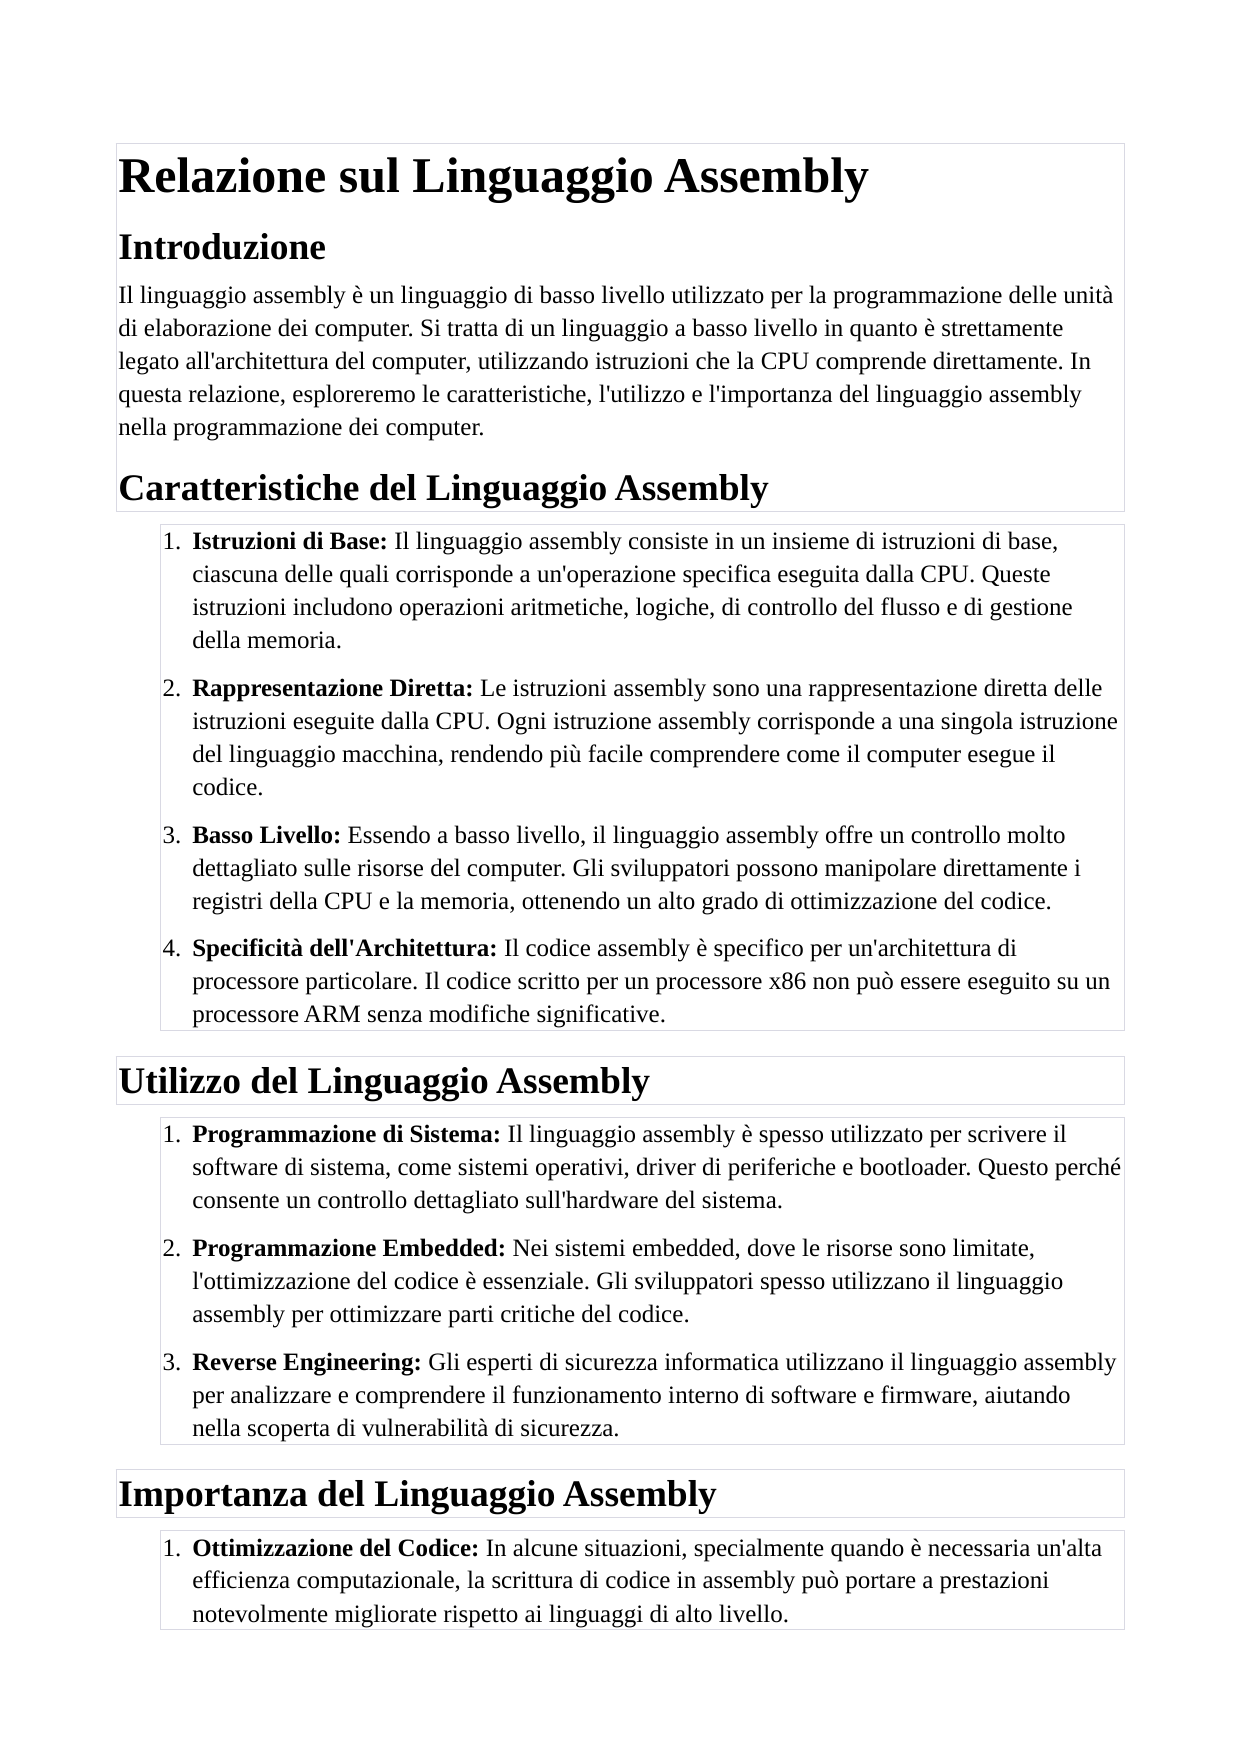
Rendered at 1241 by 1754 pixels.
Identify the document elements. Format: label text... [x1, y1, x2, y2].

list Rappresentazione Diretta: Le istruzioni assembly sono una rappresentazione diretta delle istruzioni eseguite dalla CPU. Ogni istruzione assembly corrisponde a una singola istruzione del linguaggio macchina, rendendo più facile comprendere come il computer esegue il codice. [161, 671, 1124, 801]
list Basso Livello: Essendo a basso livello, il linguaggio assembly offre un controllo molto dettagliato sulle risorse del computer. Gli sviluppatori possono manipolare direttamente i registri della CPU e la memoria, ottenendo un alto grado di ottimizzazione del codice. [161, 817, 1124, 914]
subtitle Introduzione [117, 221, 1124, 267]
list Specificità dell'Architettura: Il codice assembly è specifico per un'architettura di processore particolare. Il codice scritto per un processore x86 non può essere eseguito su un processore ARM senza modifiche significative. [161, 931, 1124, 1030]
subtitle Utilizzo del Linguaggio Assembly [117, 1057, 1124, 1104]
subtitle Relazione sul Linguaggio Assembly [117, 144, 1124, 203]
list Istruzioni di Base: Il linguaggio assembly consiste in un insieme di istruzioni di base, ciascuna delle quali corrisponde a un'operazione specifica eseguita dalla CPU. Queste istruzioni includono operazioni aritmetiche, logiche, di controllo del flusso e di gestione della memoria. [161, 525, 1124, 654]
list Ottimizzazione del Codice: In alcune situazioni, specialmente quando è necessaria un'alta efficienza computazionale, la scrittura di codice in assembly può portare a prestazioni notevolmente migliorate rispetto ai linguaggi di alto livello. [161, 1531, 1124, 1629]
list Reverse Engineering: Gli esperti di sicurezza informatica utilizzano il linguaggio assembly per analizzare e comprendere il funzionamento interno di software e firmware, aiutando nella scoperta di vulnerabilità di sicurezza. [161, 1344, 1124, 1444]
text Il linguaggio assembly è un linguaggio di basso livello utilizzato per la programmazione delle unità di elaborazione dei computer. Si tratta di un linguaggio a basso livello in quanto è strettamente legato all'architettura del computer, utilizzando istruzioni che la CPU comprende direttamente. In questa relazione, esploreremo le caratteristiche, l'utilizzo e l'importanza del linguaggio assembly nella programmazione dei computer. [117, 277, 1124, 441]
list Programmazione di Sistema: Il linguaggio assembly è spesso utilizzato per scrivere il software di sistema, come sistemi operativi, driver di periferiche e bootloader. Questo perché consente un controllo dettagliato sull'hardware del sistema. [161, 1118, 1124, 1214]
subtitle Importanza del Linguaggio Assembly [117, 1470, 1124, 1517]
list Programmazione Embedded: Nei sistemi embedded, dove le risorse sono limitate, l'ottimizzazione del codice è essenziale. Gli sviluppatori spesso utilizzano il linguaggio assembly per ottimizzare parti critiche del codice. [161, 1230, 1124, 1328]
subtitle Caratteristiche del Linguaggio Assembly [117, 463, 1124, 511]
